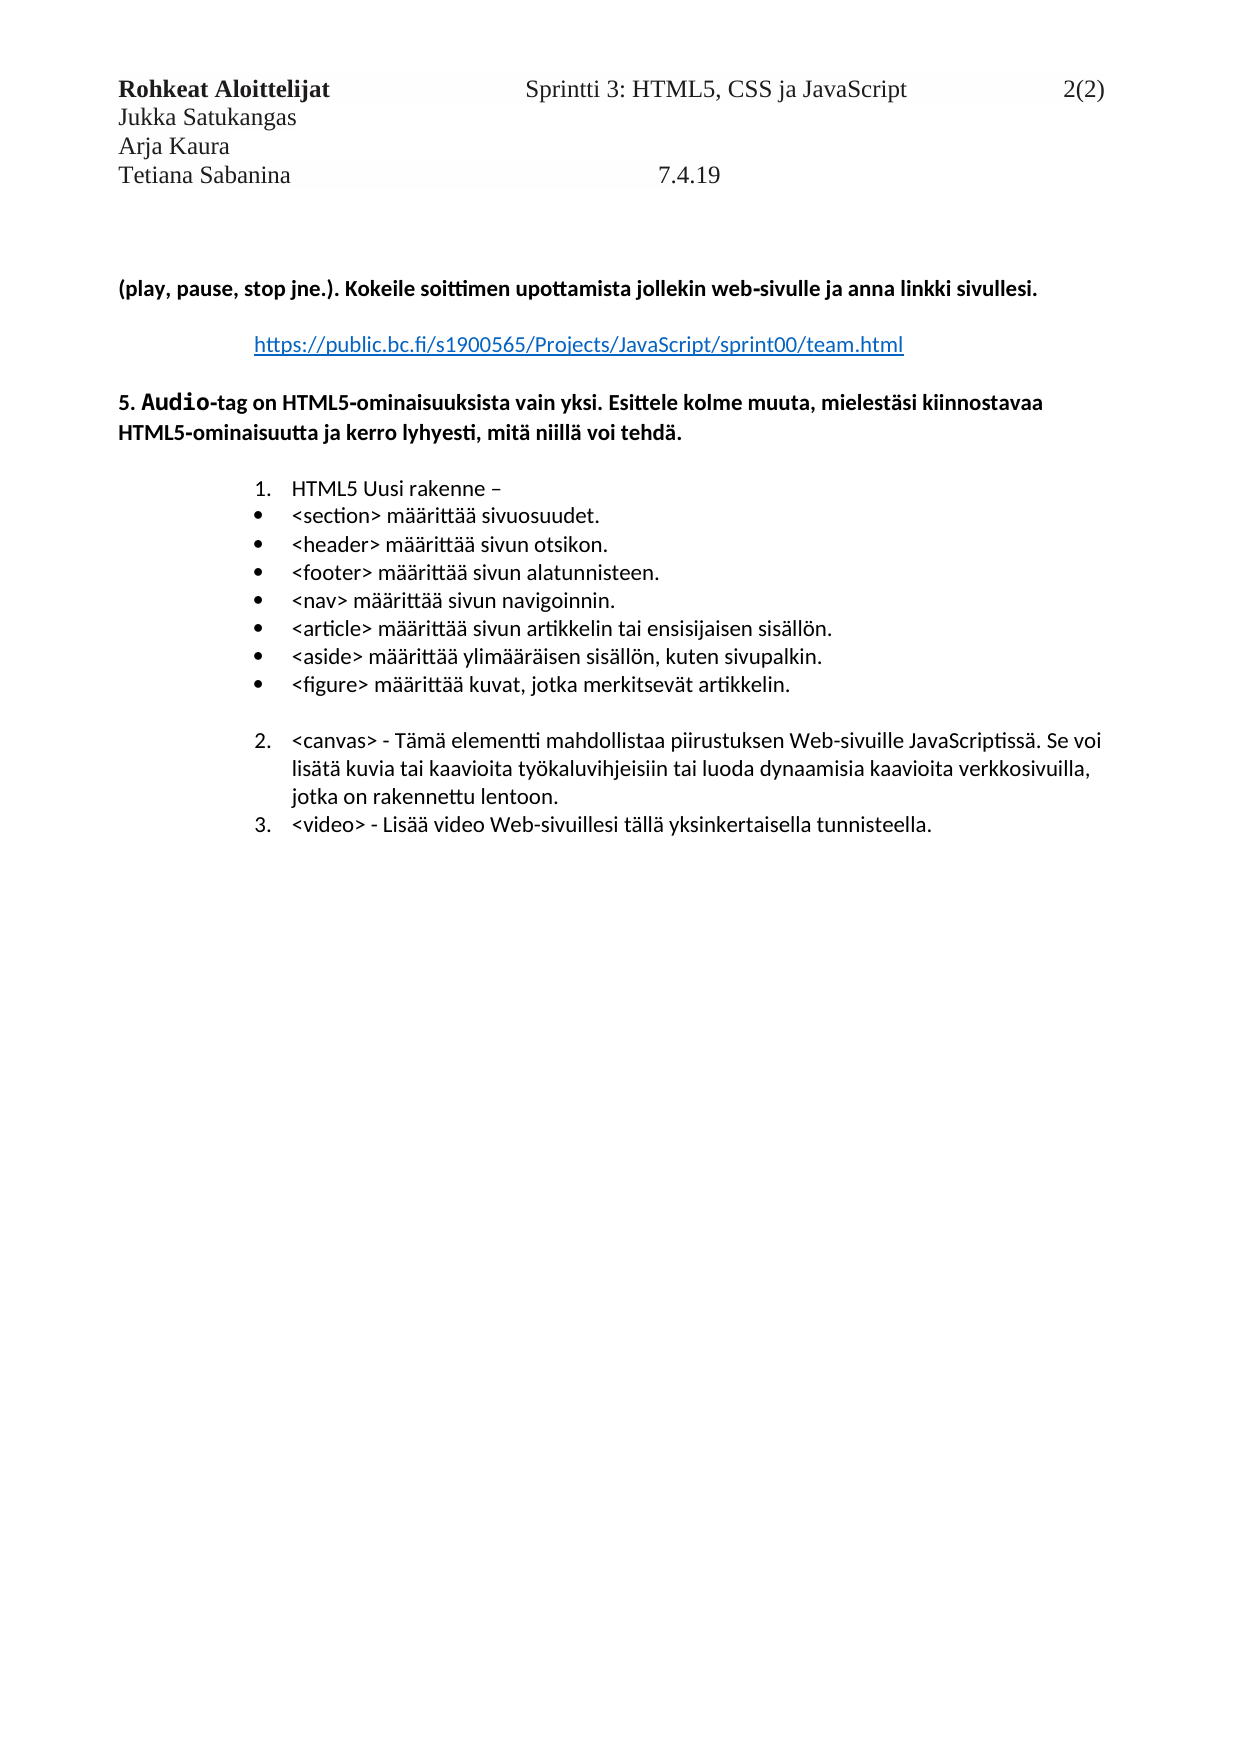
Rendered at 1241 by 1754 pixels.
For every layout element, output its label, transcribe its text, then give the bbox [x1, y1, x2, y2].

text (play, pause, stop jne.). Kokeile soittimen upottamista jollekin web‐sivulle ja anna linkki sivullesi. [118, 274, 1122, 302]
text HTML5‐ominaisuutta ja kerro lyhyesti, mitä niillä voi tehdä. [118, 418, 1122, 446]
list <header> määrittää sivun otsikon. [254, 530, 1122, 558]
list <nav> määrittää sivun navigoinnin. [254, 586, 1122, 614]
list HTML5 Uusi rakenne – [254, 474, 1122, 502]
list <article> määrittää sivun artikkelin tai ensisijaisen sisällön. [254, 614, 1122, 642]
list <section> määrittää sivuosuudet. [254, 502, 1122, 530]
text 5. Audio‐tag on HTML5‐ominaisuuksista vain yksi. Esittele kolme muuta, mielestäsi kiinnostavaa [118, 386, 1122, 418]
list <canvas> - Tämä elementti mahdollistaa piirustuksen Web-sivuille JavaScriptissä. Se voi lisätä kuvia tai kaavioita työkaluvihjeisiin tai luoda dynaamisia kaavioita verkkosivuilla, jotka on rakennettu lentoon. [254, 726, 1122, 810]
list <footer> määrittää sivun alatunnisteen. [254, 558, 1122, 586]
list <aside> määrittää ylimääräisen sisällön, kuten sivupalkin. [254, 642, 1122, 670]
text https://public.bc.fi/s1900565/Projects/JavaScript/sprint00/team.html [118, 330, 1122, 358]
list <figure> määrittää kuvat, jotka merkitsevät artikkelin. [254, 670, 1122, 698]
list <video> - Lisää video Web-sivuillesi tällä yksinkertaisella tunnisteella. [254, 810, 1122, 838]
